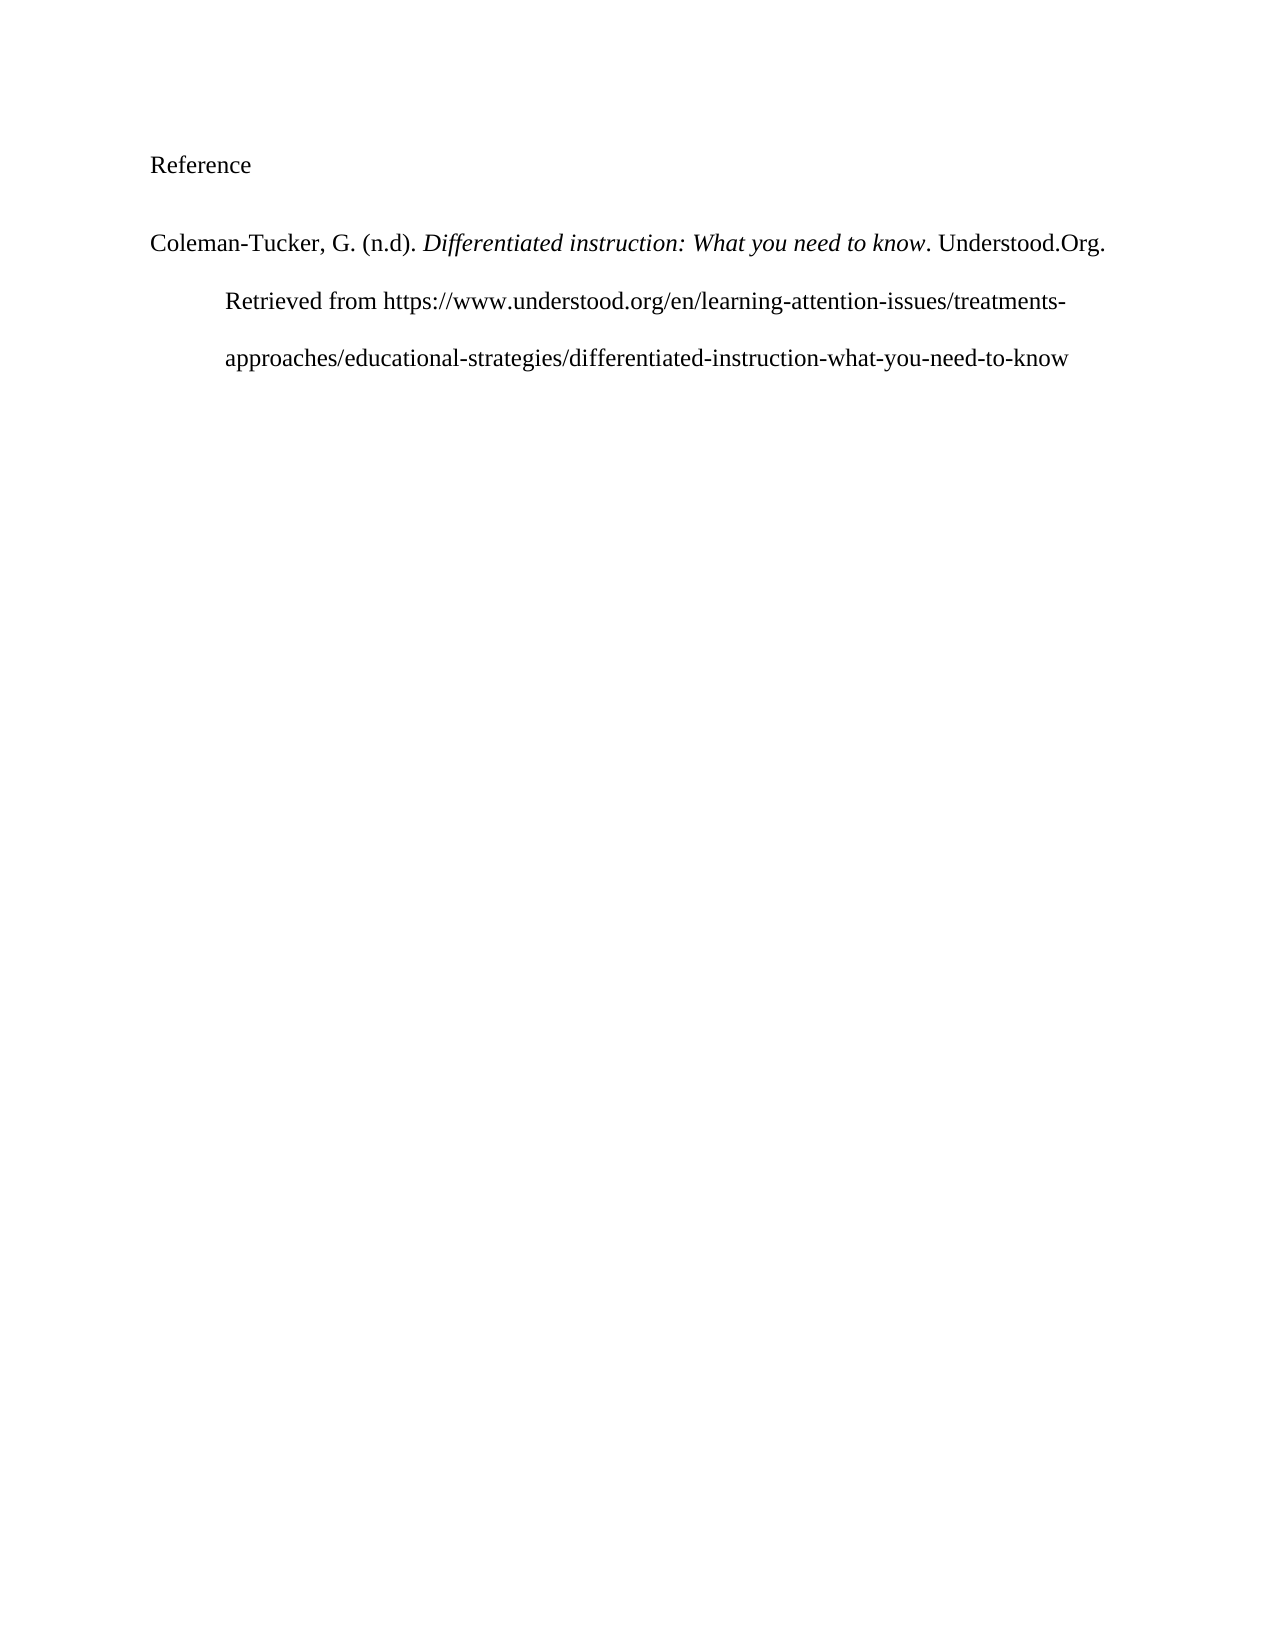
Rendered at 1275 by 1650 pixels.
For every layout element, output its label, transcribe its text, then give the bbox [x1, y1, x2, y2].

text Reference [150, 150, 1125, 179]
text Coleman-Tucker, G. (n.d). Differentiated instruction: What you need to know. Understood.Org. Retrieved from https://www.understood.org/en/learning-attention-issues/treatments-approaches/educational-strategies/differentiated-instruction-what-you-need-to-know [150, 228, 1125, 372]
